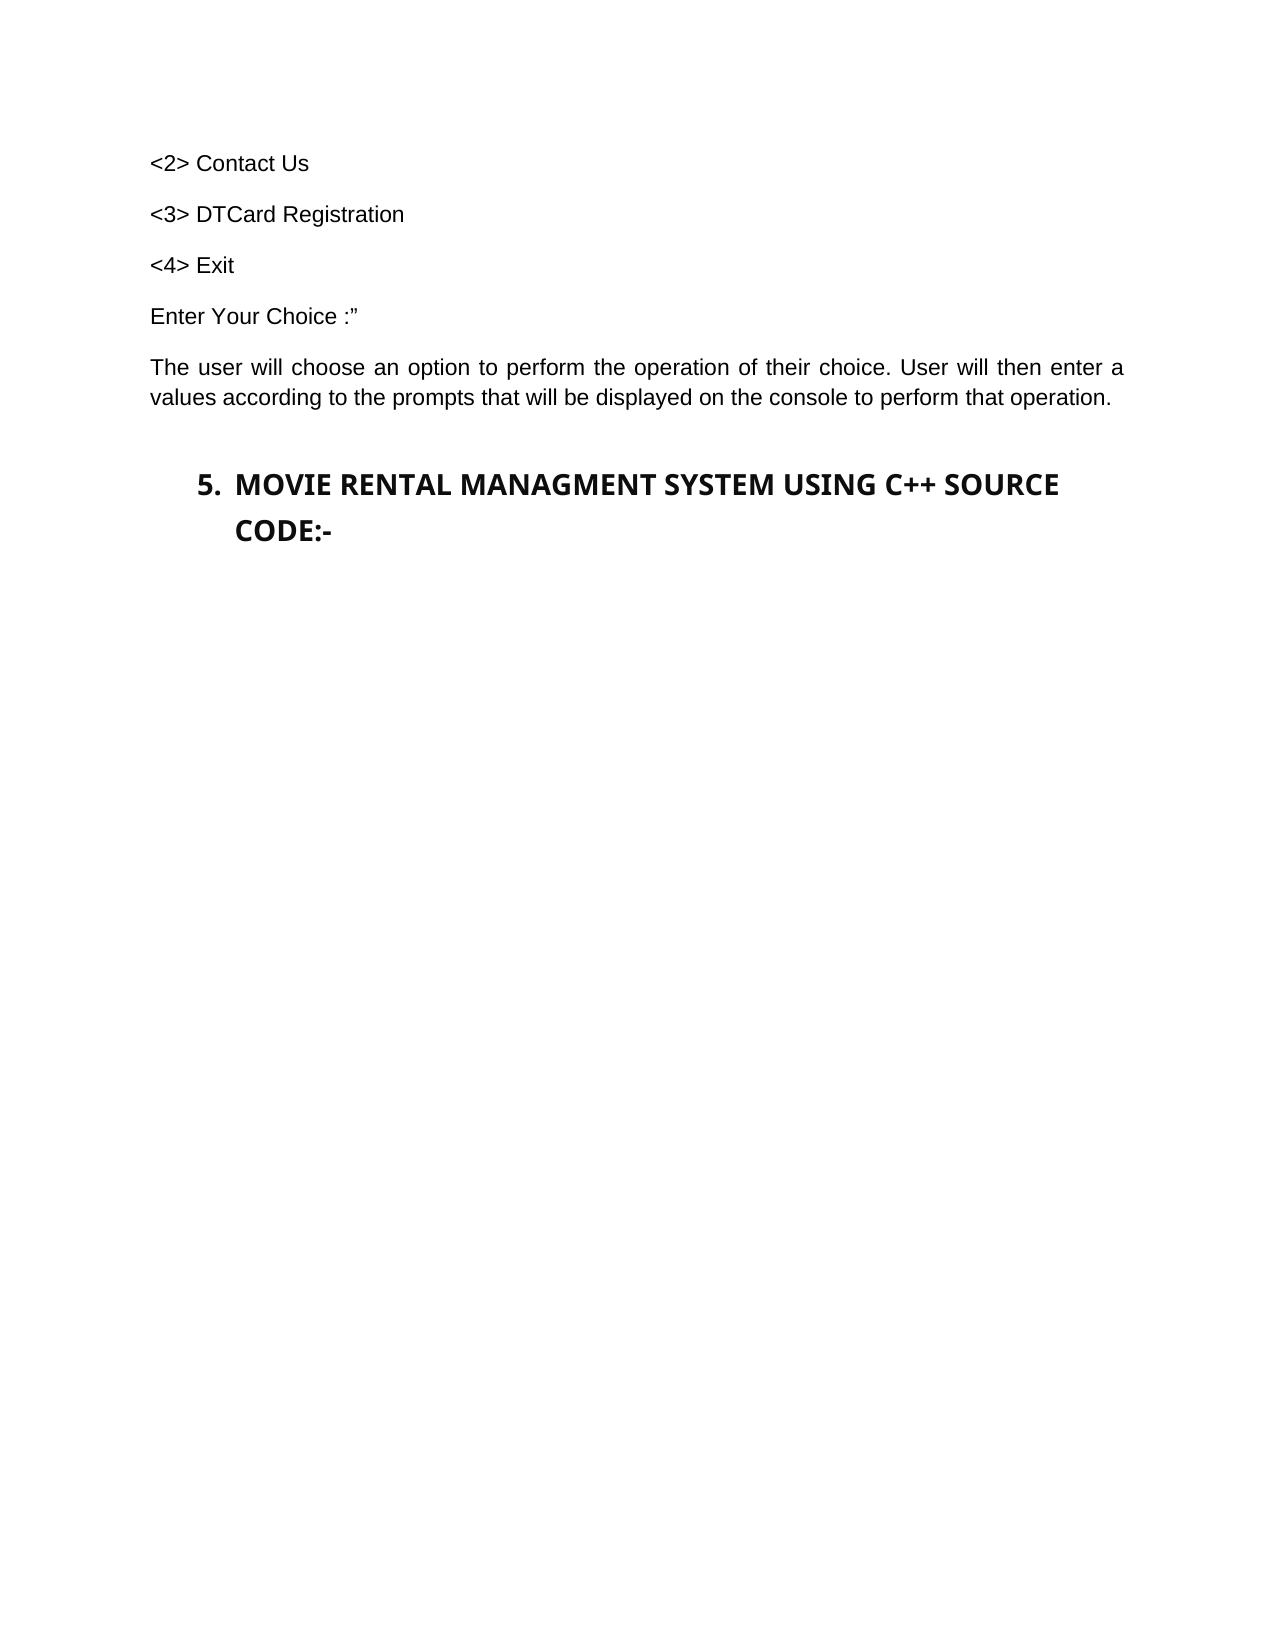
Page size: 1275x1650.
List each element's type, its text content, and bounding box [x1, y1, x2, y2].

text <3> DTCard Registration [150, 201, 1125, 227]
text The user will choose an option to perform the operation of their choice. User will then enter a values according to the prompts that will be displayed on the console to perform that operation. [150, 354, 1125, 411]
text <2> Contact Us [150, 150, 1125, 176]
subtitle MOVIE RENTAL MANAGMENT SYSTEM USING C++ SOURCE CODE:- [197, 464, 1125, 550]
text <4> Exit [150, 252, 1125, 278]
text Enter Your Choice :” [150, 303, 1125, 329]
